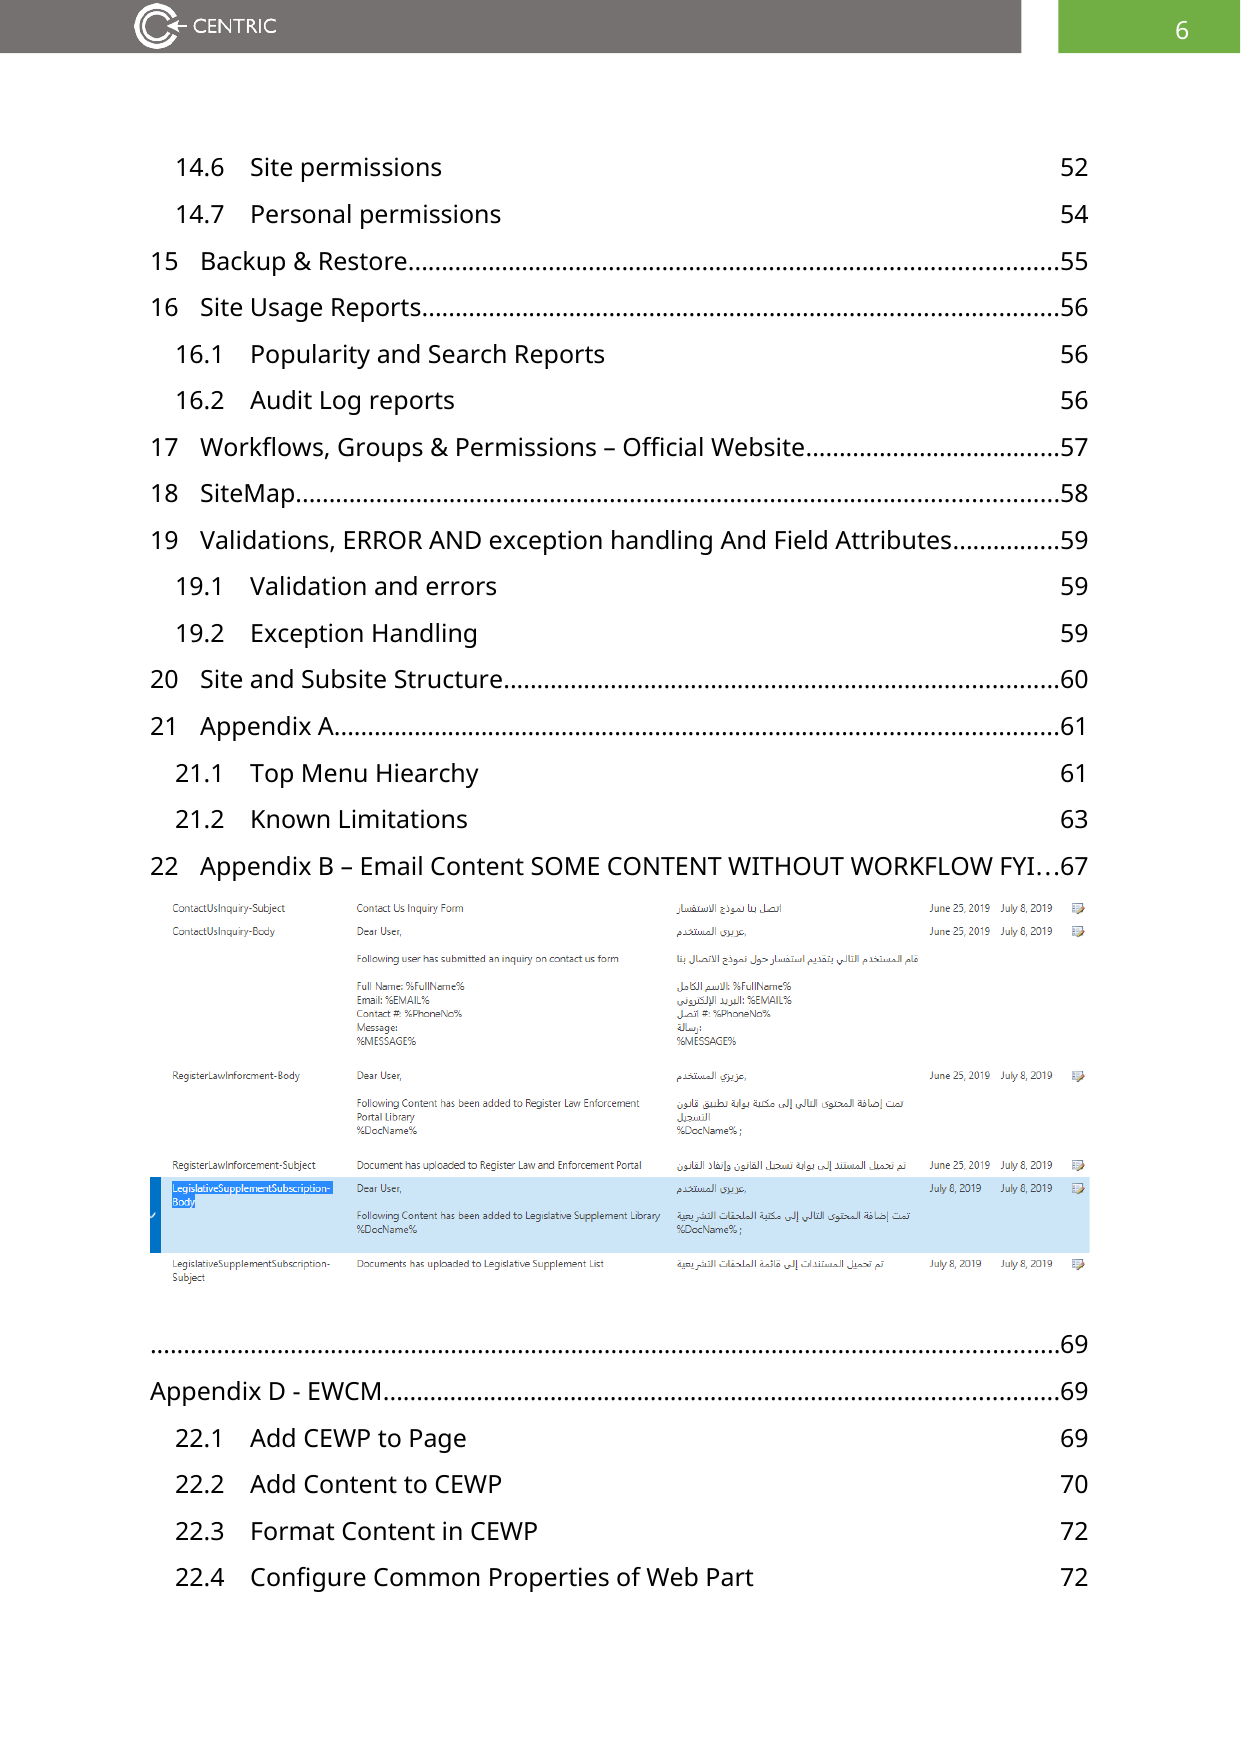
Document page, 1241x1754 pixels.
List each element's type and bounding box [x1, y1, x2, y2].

picture [134, 3, 276, 49]
picture [150, 895, 1090, 1328]
